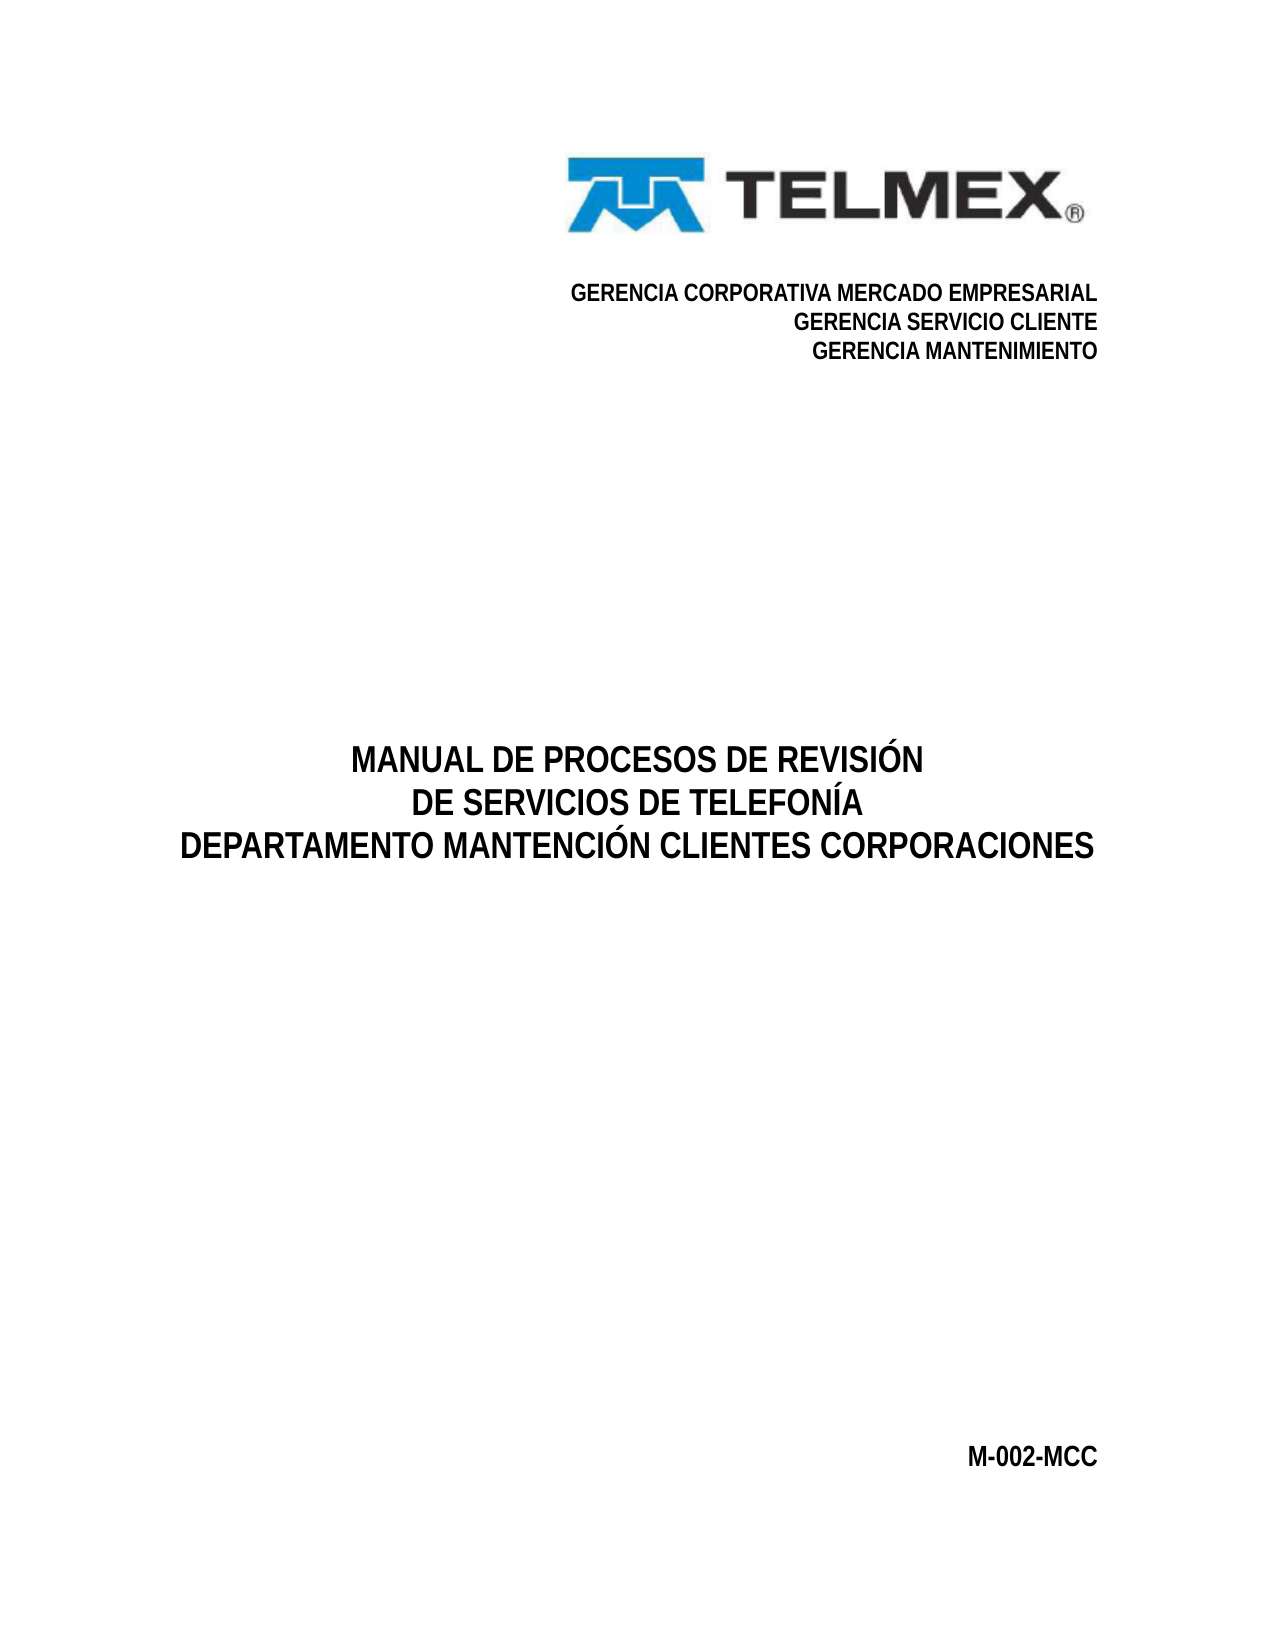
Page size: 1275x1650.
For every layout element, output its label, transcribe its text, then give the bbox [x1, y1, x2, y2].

text GERENCIA SERVICIO CLIENTE [177, 307, 1098, 336]
text M-002-MCC [177, 1439, 1098, 1472]
text MANUAL DE PROCESOS DE REVISIÓN [177, 737, 1098, 780]
picture [553, 147, 1098, 250]
text GERENCIA MANTENIMIENTO [177, 336, 1098, 364]
text DEPARTAMENTO MANTENCIÓN CLIENTES CORPORACIONES [177, 823, 1098, 866]
text GERENCIA CORPORATIVA MERCADO EMPRESARIAL [177, 278, 1098, 307]
text DE SERVICIOS DE TELEFONÍA [177, 780, 1098, 823]
